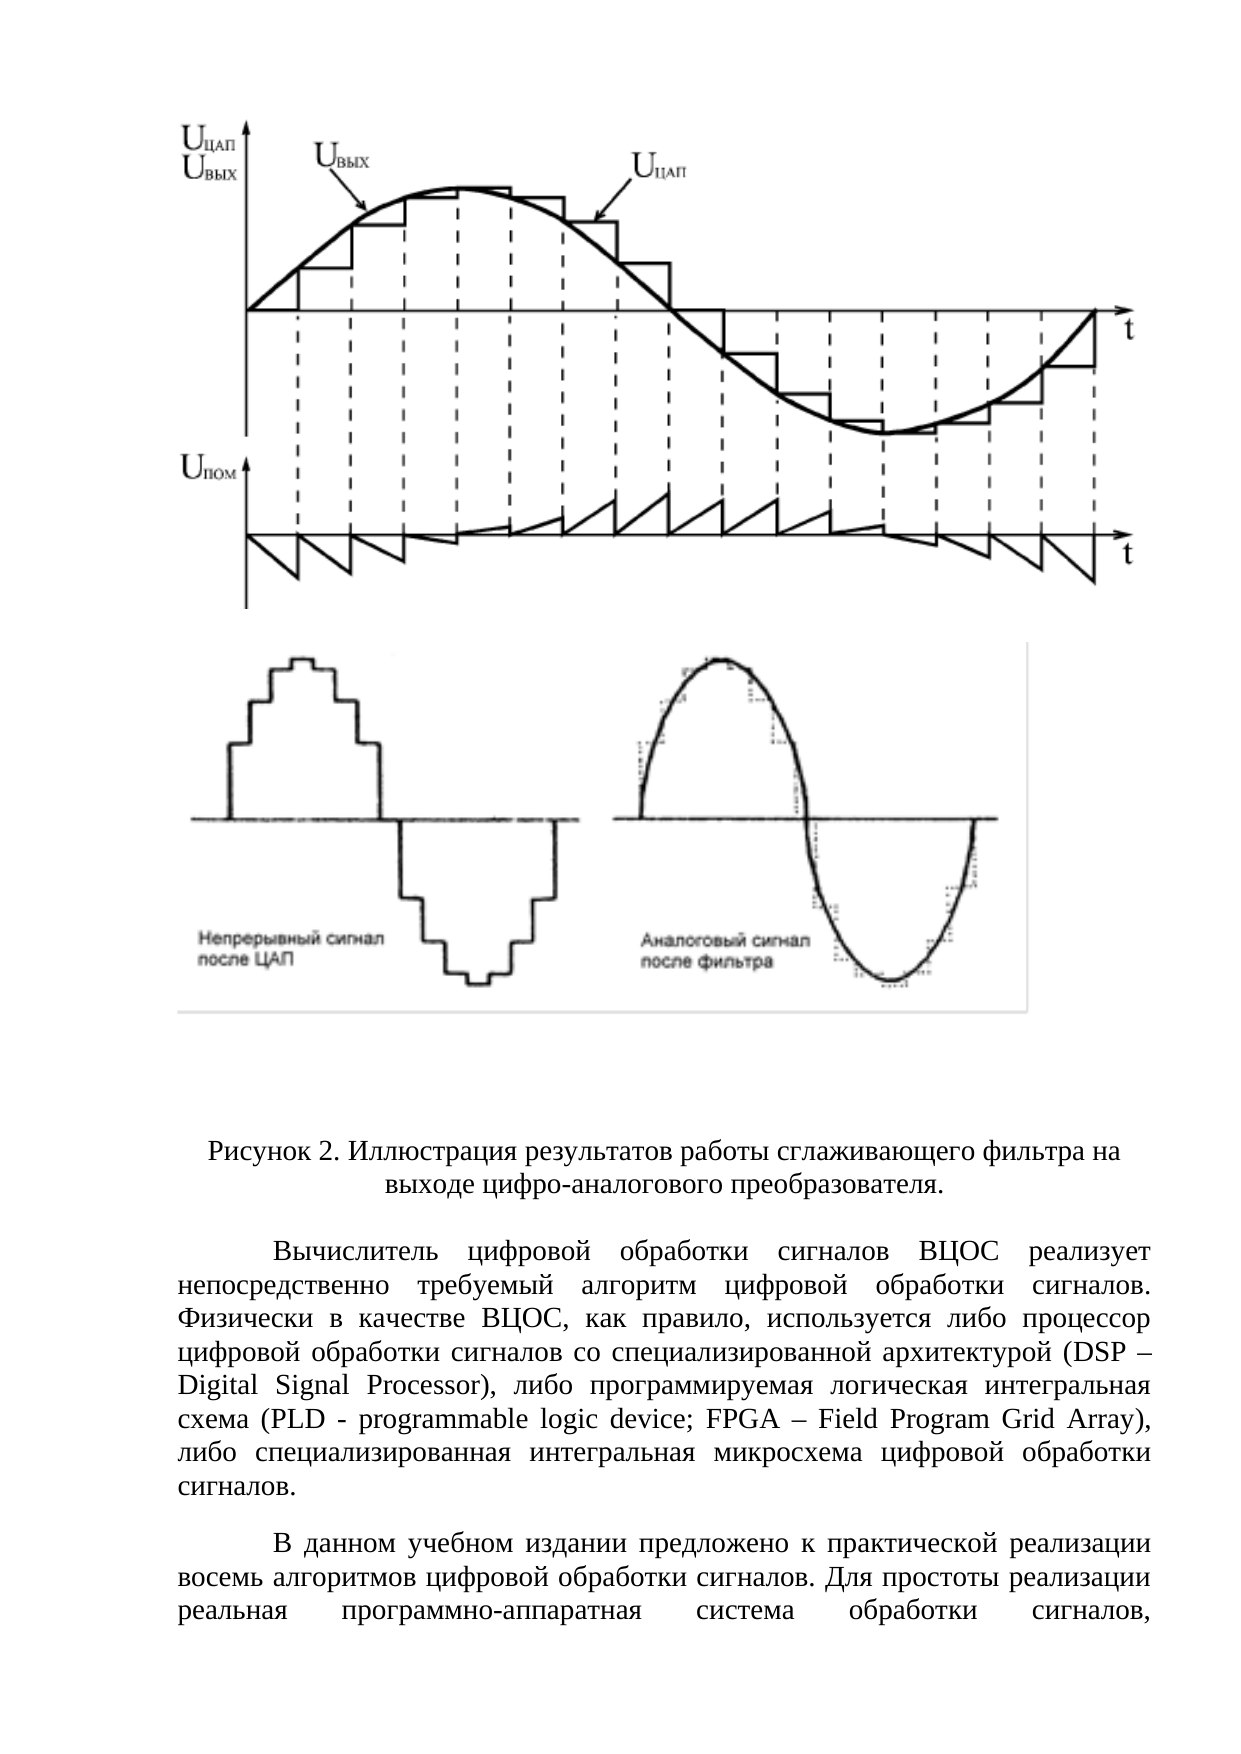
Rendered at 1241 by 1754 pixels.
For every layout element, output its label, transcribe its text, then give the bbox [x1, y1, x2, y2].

picture [177, 118, 1140, 609]
picture [177, 642, 1030, 1100]
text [177, 1525, 1152, 1626]
text Рисунок 2. Иллюстрация результатов работы сглаживающего фильтра на выходе цифро-аналогового преобразователя. [177, 1133, 1152, 1200]
text Вычислитель цифровой обработки сигналов ВЦОС реализует непосредственно требуемый алгоритм цифровой обработки сигналов. Физически в качестве ВЦОС, как правило, используется либо процессор цифровой обработки сигналов со специализированной архитектурой (DSP – Digital Signal Processor), либо программируемая логическая интегральная схема (PLD - programmable logic device; FPGA – Field Program Grid Array), либо специализированная интегральная микросхема цифровой обработки сигналов. [177, 1233, 1152, 1502]
